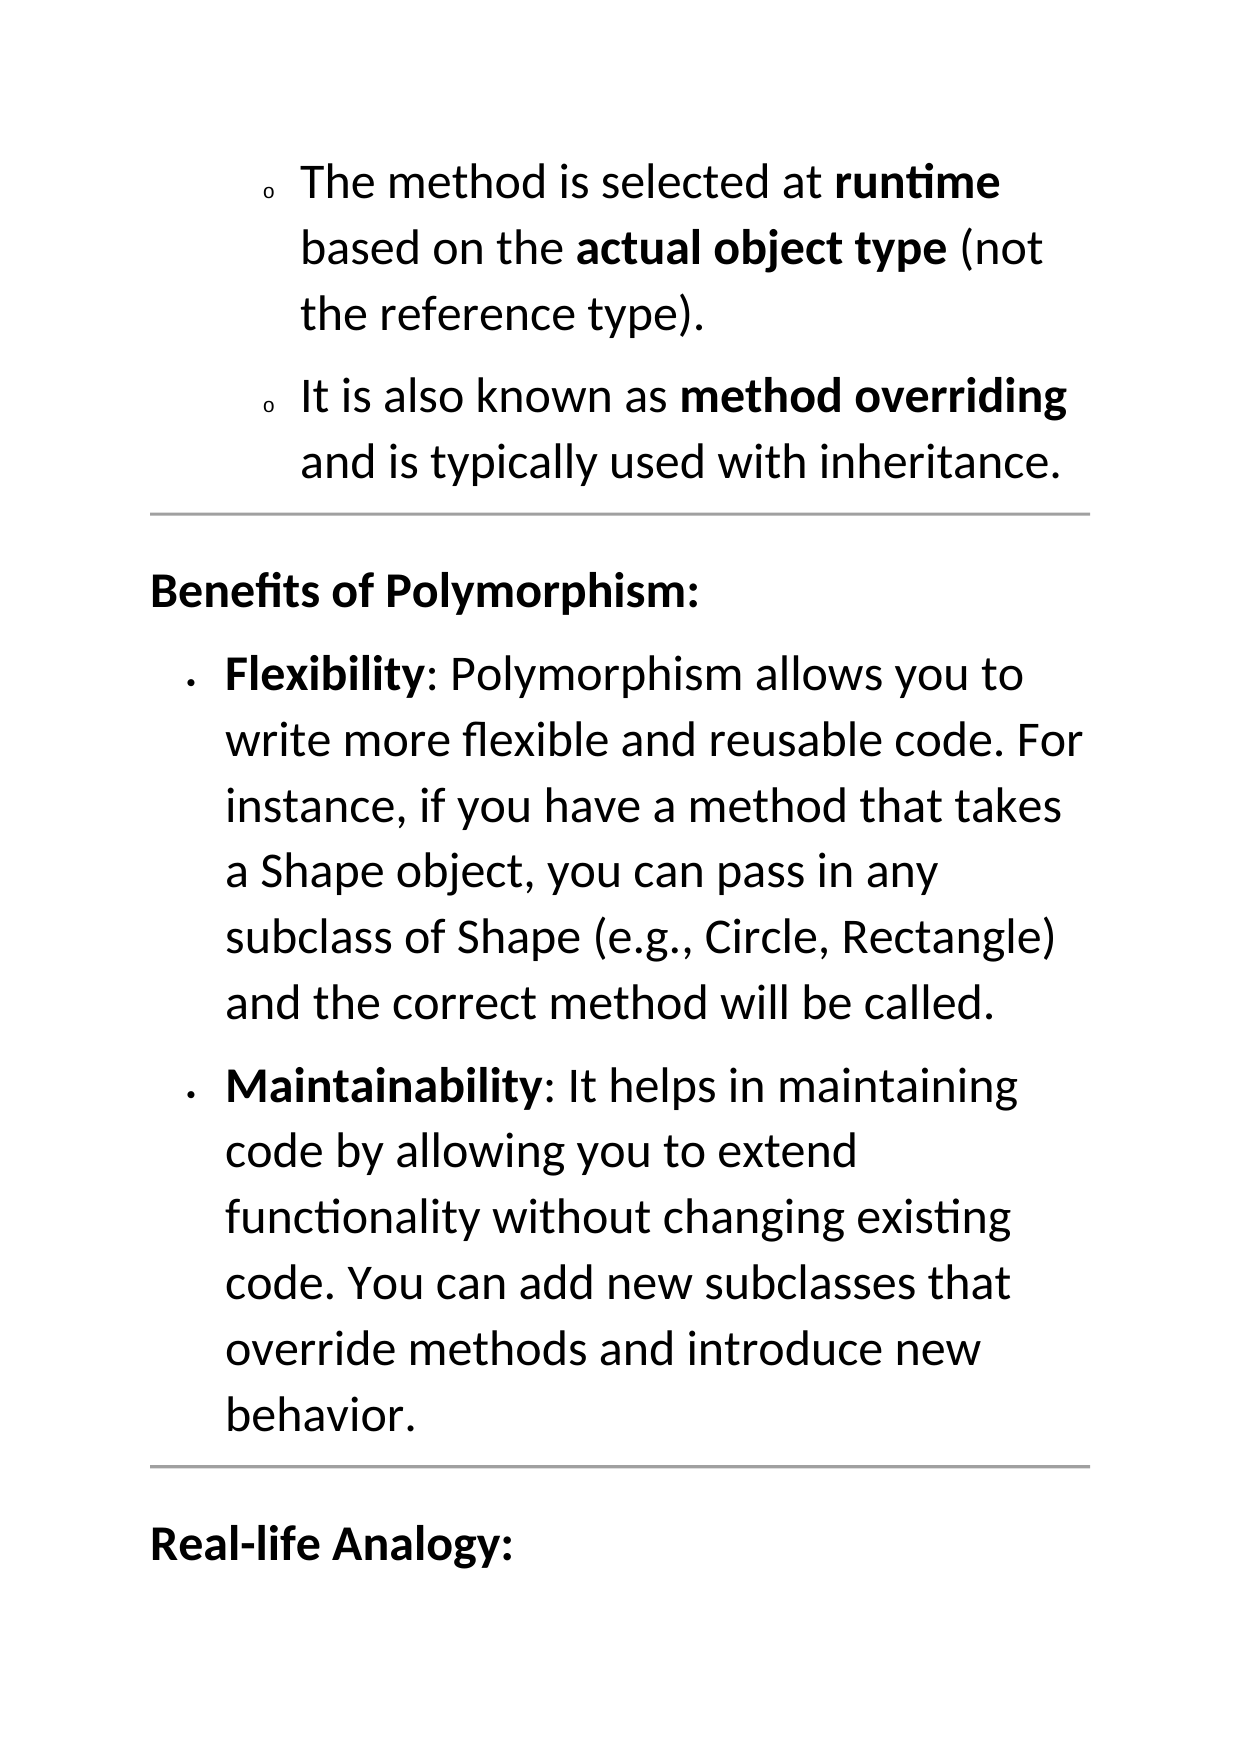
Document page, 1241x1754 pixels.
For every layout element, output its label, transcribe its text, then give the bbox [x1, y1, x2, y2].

list The method is selected at runtime based on the actual object type (not the reference type). [262, 150, 1090, 343]
list Maintainability: It helps in maintaining code by allowing you to extend functionality without changing existing code. You can add new subclasses that override methods and introduce new behavior. [187, 1053, 1090, 1444]
list It is also known as method overriding and is typically used with inheritance. [262, 364, 1090, 491]
text Real-life Analogy: [150, 1512, 1090, 1573]
list Flexibility: Polymorphism allows you to write more flexible and reusable code. For instance, if you have a method that takes a Shape object, you can pass in any subclass of Shape (e.g., Circle, Rectangle) and the correct method will be called. [187, 642, 1090, 1032]
text Benefits of Polymorphism: [150, 559, 1090, 620]
